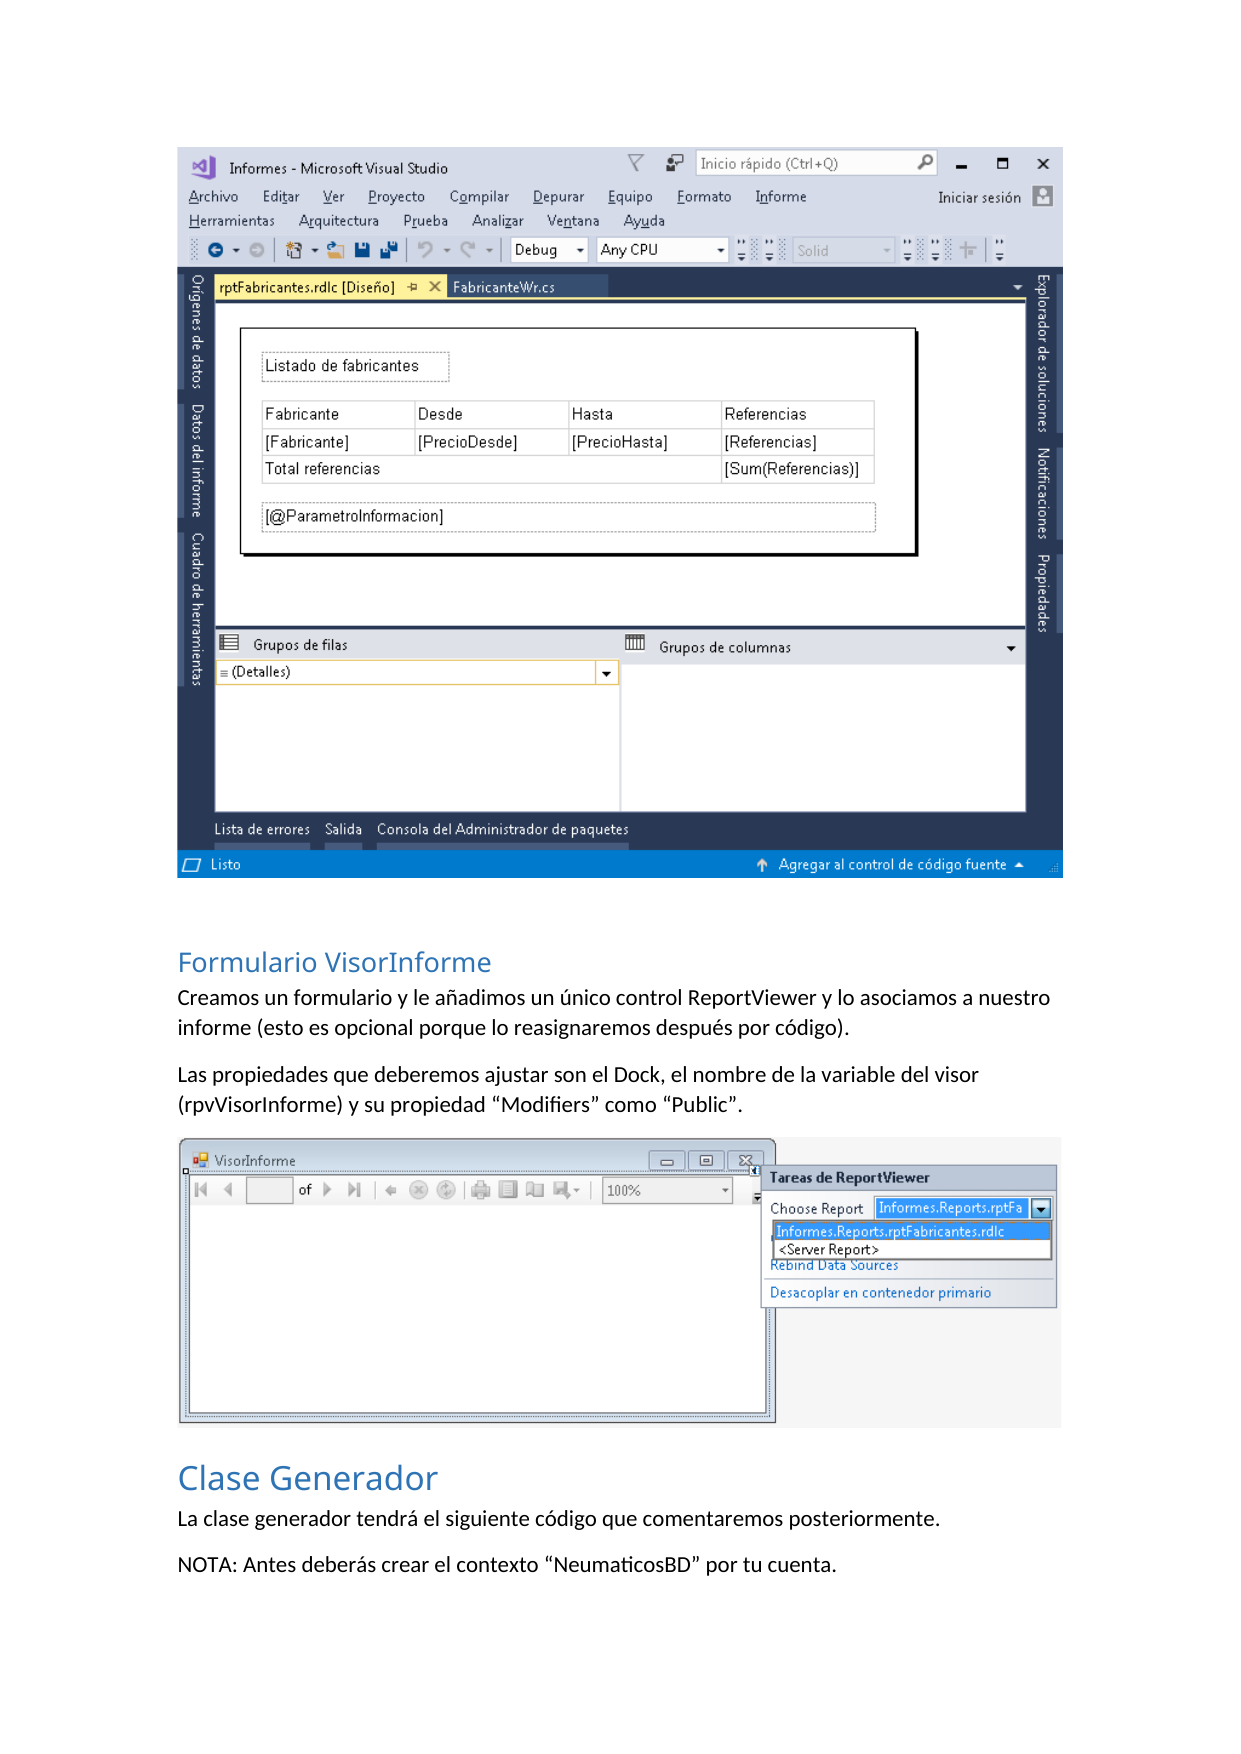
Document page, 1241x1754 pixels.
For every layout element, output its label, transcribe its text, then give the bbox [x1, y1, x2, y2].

subtitle Formulario VisorInforme [177, 943, 1063, 980]
subtitle Clase Generador [177, 1455, 1063, 1500]
text NOTA: Antes deberás crear el contexto “NeumaticosBD” por tu cuenta. [177, 1551, 1063, 1579]
picture [177, 1137, 1062, 1428]
text La clase generador tendrá el siguiente código que comentaremos posteriormente. [177, 1504, 1063, 1532]
text Las propiedades que deberemos ajustar son el Dock, el nombre de la variable del visor (rpvVisorInforme) y su propiedad “Modifiers” como “Public”. [177, 1060, 1063, 1118]
picture [177, 147, 1063, 878]
text Creamos un formulario y le añadimos un único control ReportViewer y lo asociamos a nuestro informe (esto es opcional porque lo reasignaremos después por código). [177, 983, 1063, 1041]
